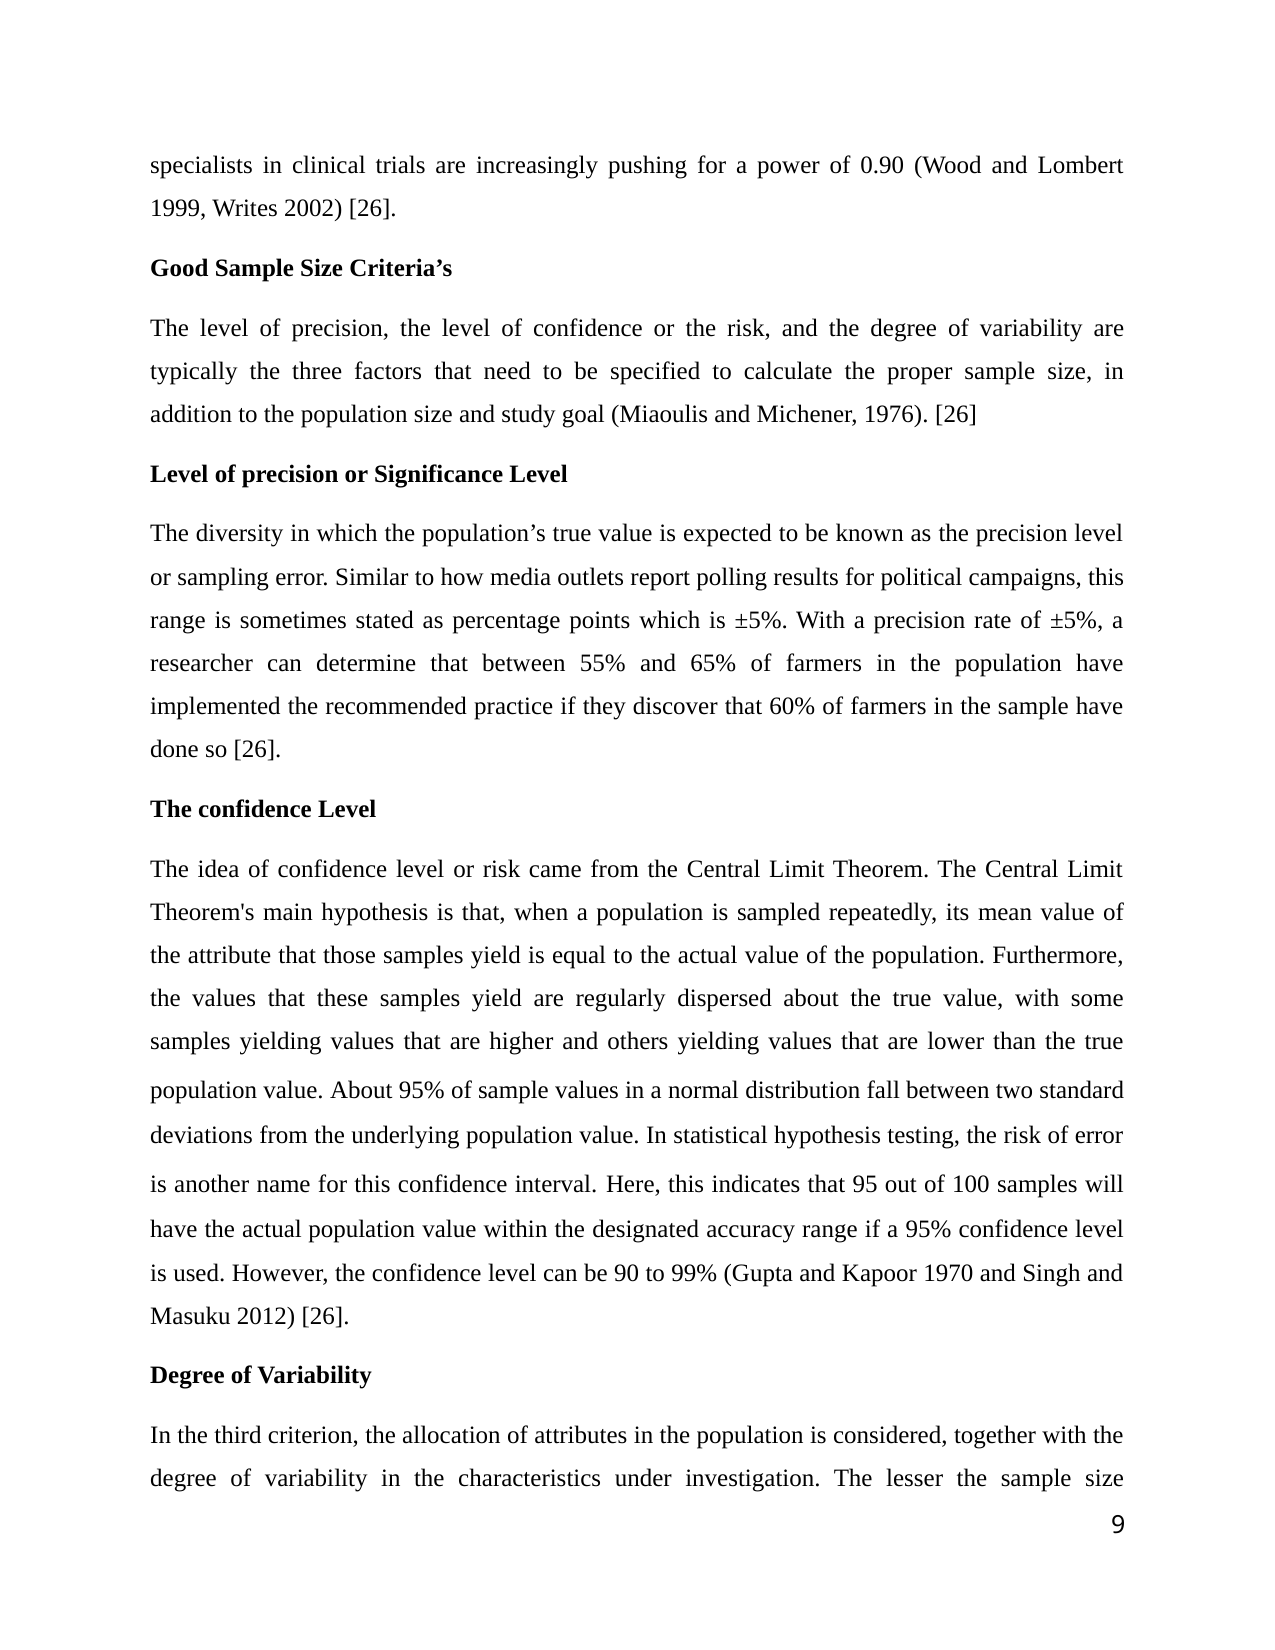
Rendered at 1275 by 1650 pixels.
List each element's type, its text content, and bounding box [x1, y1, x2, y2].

text Level of precision or Significance Level [150, 459, 1125, 487]
text The idea of confidence level or risk came from the Central Limit Theorem. The Central Limit Theorem's main hypothesis is that, when a population is sampled repeatedly, its mean value of the attribute that those samples yield is equal to the actual value of the population. Furthermore, the values that these samples yield are regularly dispersed about the true value, with some samples yielding values that are higher and others yielding values that are lower than the true population value. About 95% of sample values in a normal distribution fall between two standard deviations from the underlying population value. In statistical hypothesis testing, the risk of error is another name for this confidence interval. Here, this indicates that 95 out of 100 samples will have the actual population value within the designated accuracy range if a 95% confidence level is used. However, the confidence level can be 90 to 99% (Gupta and Kapoor 1970 and Singh and Masuku 2012) . [150, 854, 1125, 1329]
text The confidence Level [150, 794, 1125, 823]
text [150, 150, 1125, 222]
text The diversity in which the population’s true value is expected to be known as the precision level or sampling error. Similar to how media outlets report polling results for political campaigns, this range is sometimes stated as percentage points which is ±5%. With a precision rate of ±5%, a researcher can determine that between 55% and 65% of farmers in the population have implemented the recommended practice if they discover that 60% of farmers in the sample have done so . [150, 518, 1125, 763]
text Good Sample Size Criteria’s [150, 253, 1125, 282]
text Degree of Variability [150, 1361, 1125, 1389]
text The level of precision, the level of confidence or the risk, and the degree of variability are typically the three factors that need to be specified to calculate the proper sample size, in addition to the population size and study goal (Miaoulis and Michener, 1976). [150, 313, 1125, 428]
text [150, 1420, 1125, 1492]
